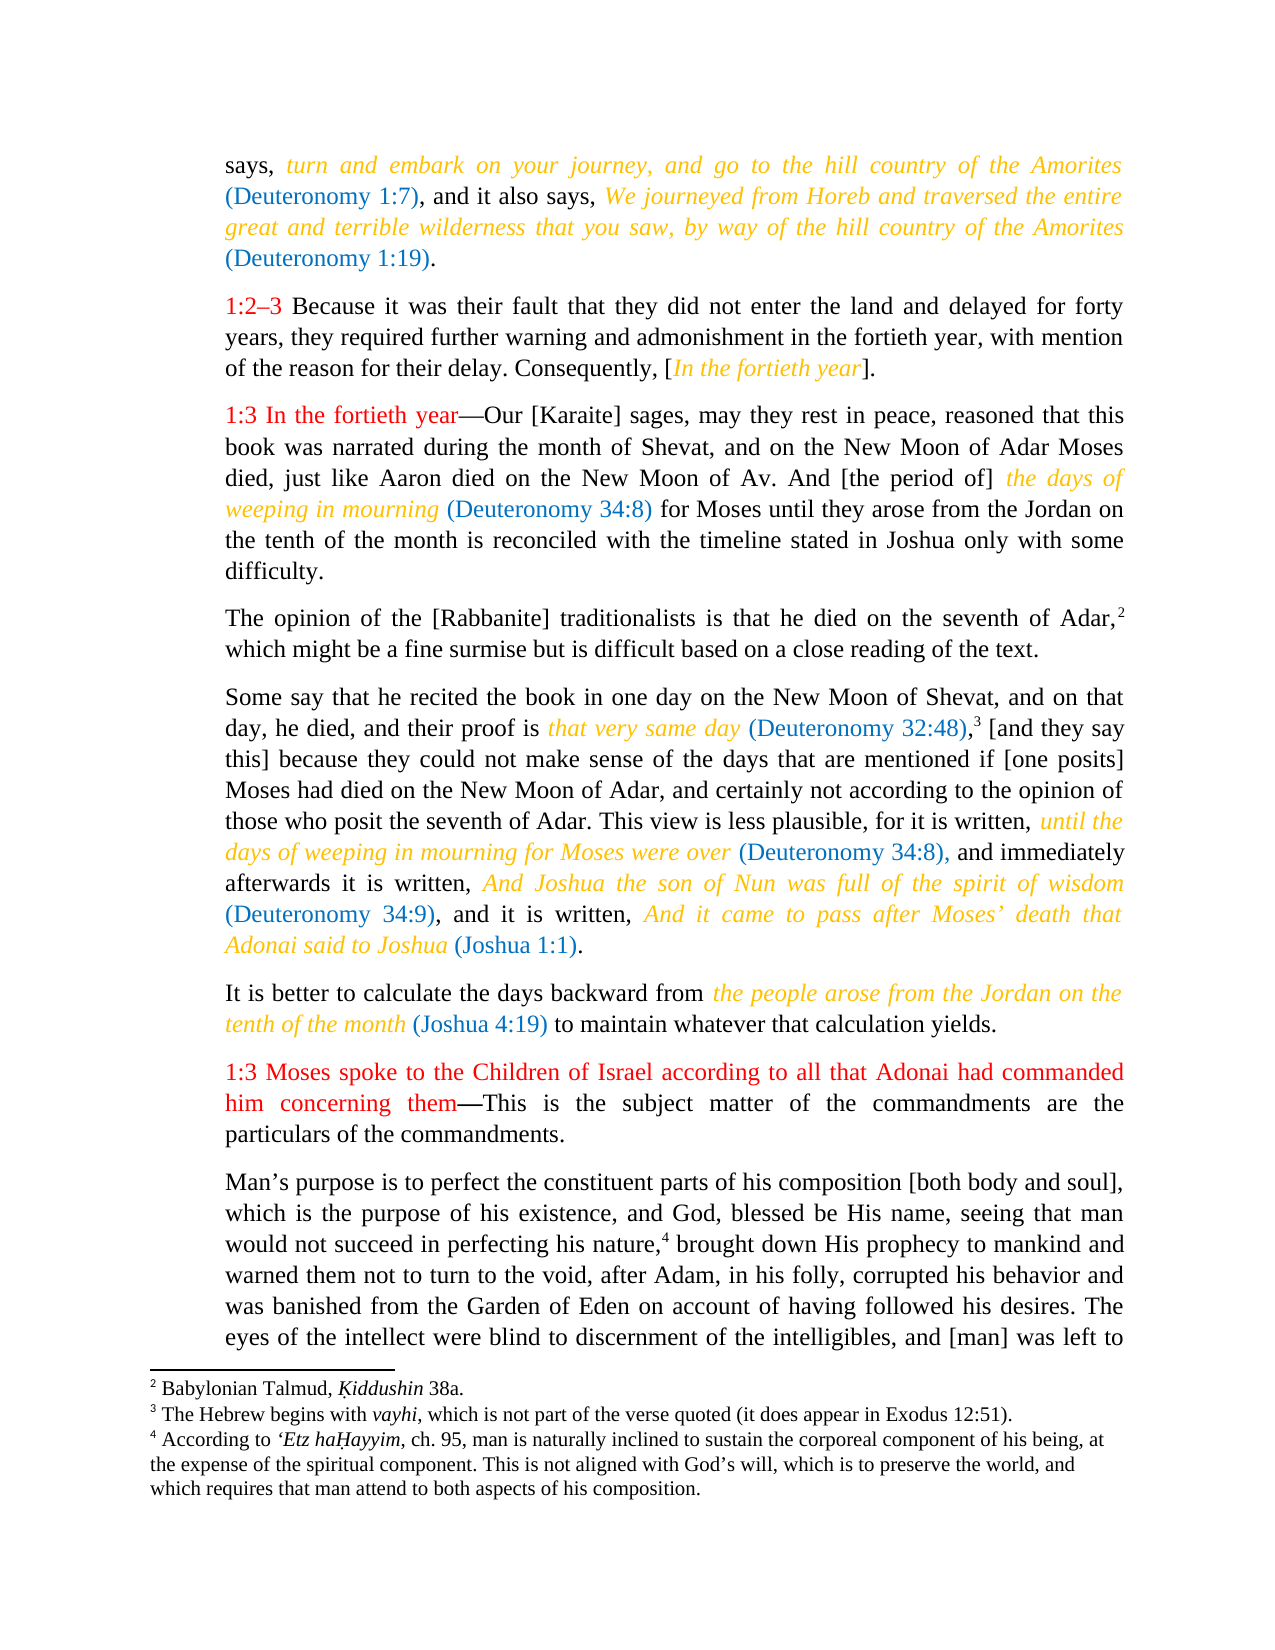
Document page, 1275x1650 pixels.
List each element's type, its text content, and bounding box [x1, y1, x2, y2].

text Some say that he recited the book in one day on the New Moon of Shevat, and on that day, he died, and their proof is that very same day (Deuteronomy 32:48), [and they say this] because they could not make sense of the days that are mentioned if [one posits] Moses had died on the New Moon of Adar, and certainly not according to the opinion of those who posit the seventh of Adar. This view is less plausible, for it is written, until the days of weeping in mourning for Moses were over (Deuteronomy 34:8), and immediately afterwards it is written, And Joshua the son of Nun was full of the spirit of wisdom (Deuteronomy 34:9), and it is written, And it came to pass after Moses’ death that Adonai said to Joshua (Joshua 1:1). [225, 682, 1125, 959]
text 1:3 In the fortieth year—Our [Karaite] sages, may they rest in peace, reasoned that this book was narrated during the month of Shevat, and on the New Moon of Adar Moses died, just like Aaron died on the New Moon of Av. And [the period of] the days of weeping in mourning (Deuteronomy 34:8) for Moses until they arose from the Jordan on the tenth of the month is reconciled with the timeline stated in Joshua only with some difficulty. [225, 401, 1125, 584]
text The opinion of the [Rabbanite] traditionalists is that he died on the seventh of Adar, which might be a fine surmise but is difficult based on a close reading of the text. [225, 603, 1125, 663]
text It is better to calculate the days backward from the people arose from the Jordan on the tenth of the month (Joshua 4:19) to maintain whatever that calculation yields. [225, 978, 1125, 1038]
text 1:2–3 Because it was their fault that they did not enter the land and delayed for forty years, they required further warning and admonishment in the fortieth year, with mention of the reason for their delay. Consequently, [In the fortieth year]. [225, 291, 1125, 382]
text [225, 1167, 1125, 1351]
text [225, 150, 1125, 272]
text 1:3 Moses spoke to the Children of Israel according to all that Adonai had commanded him concerning them—This is the subject matter of the commandments are the particulars of the commandments. [225, 1057, 1125, 1148]
